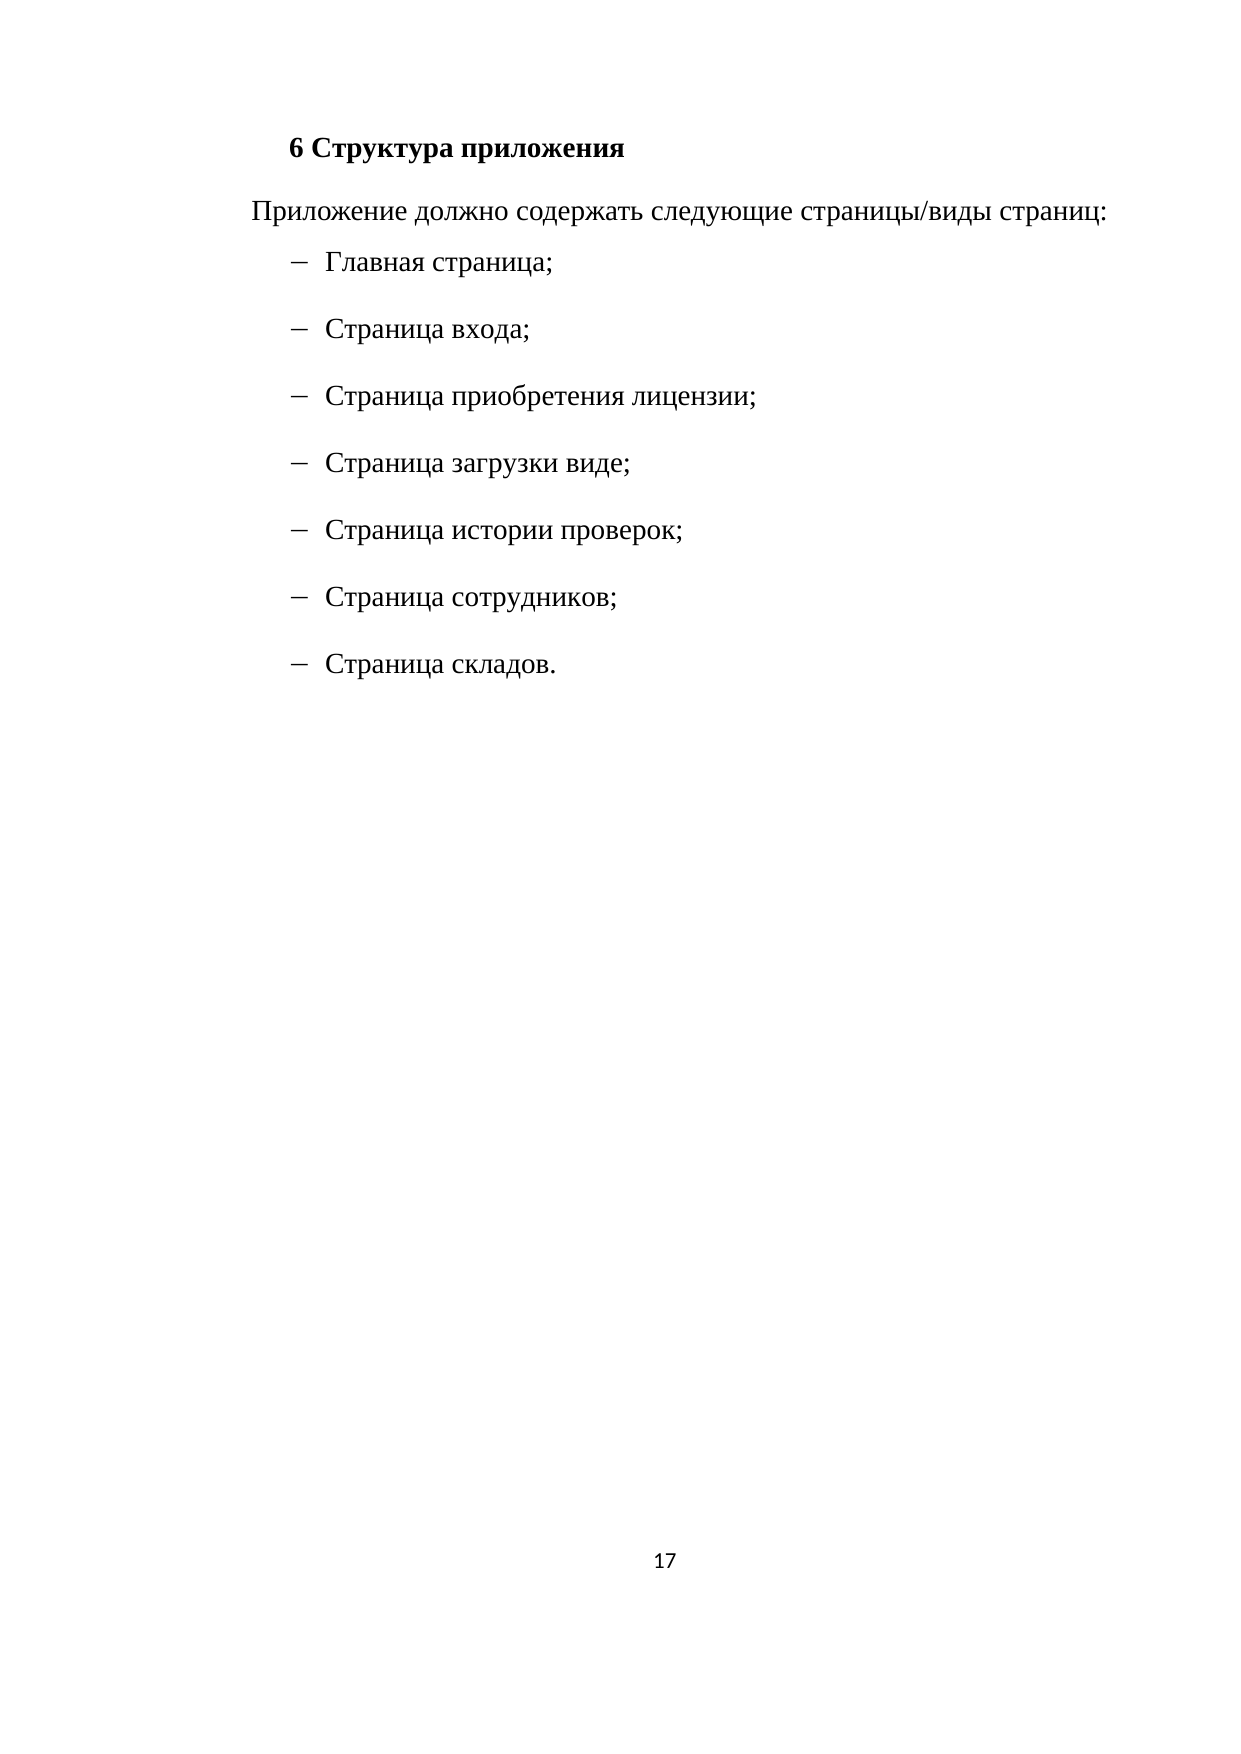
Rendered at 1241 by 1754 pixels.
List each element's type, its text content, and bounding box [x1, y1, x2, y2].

text Структура приложения [289, 131, 1152, 164]
text Страница приобретения лицензии; [288, 378, 1152, 412]
text Приложение должно содержать следующие страницы/виды страниц: [177, 193, 1152, 227]
text Страница складов. [288, 646, 1152, 680]
text Страница загрузки виде; [288, 445, 1152, 479]
text Страница истории проверок; [288, 512, 1152, 546]
text Страница сотрудников; [288, 579, 1152, 613]
text Главная страница; [288, 244, 1152, 277]
text Страница входа; [288, 311, 1152, 344]
